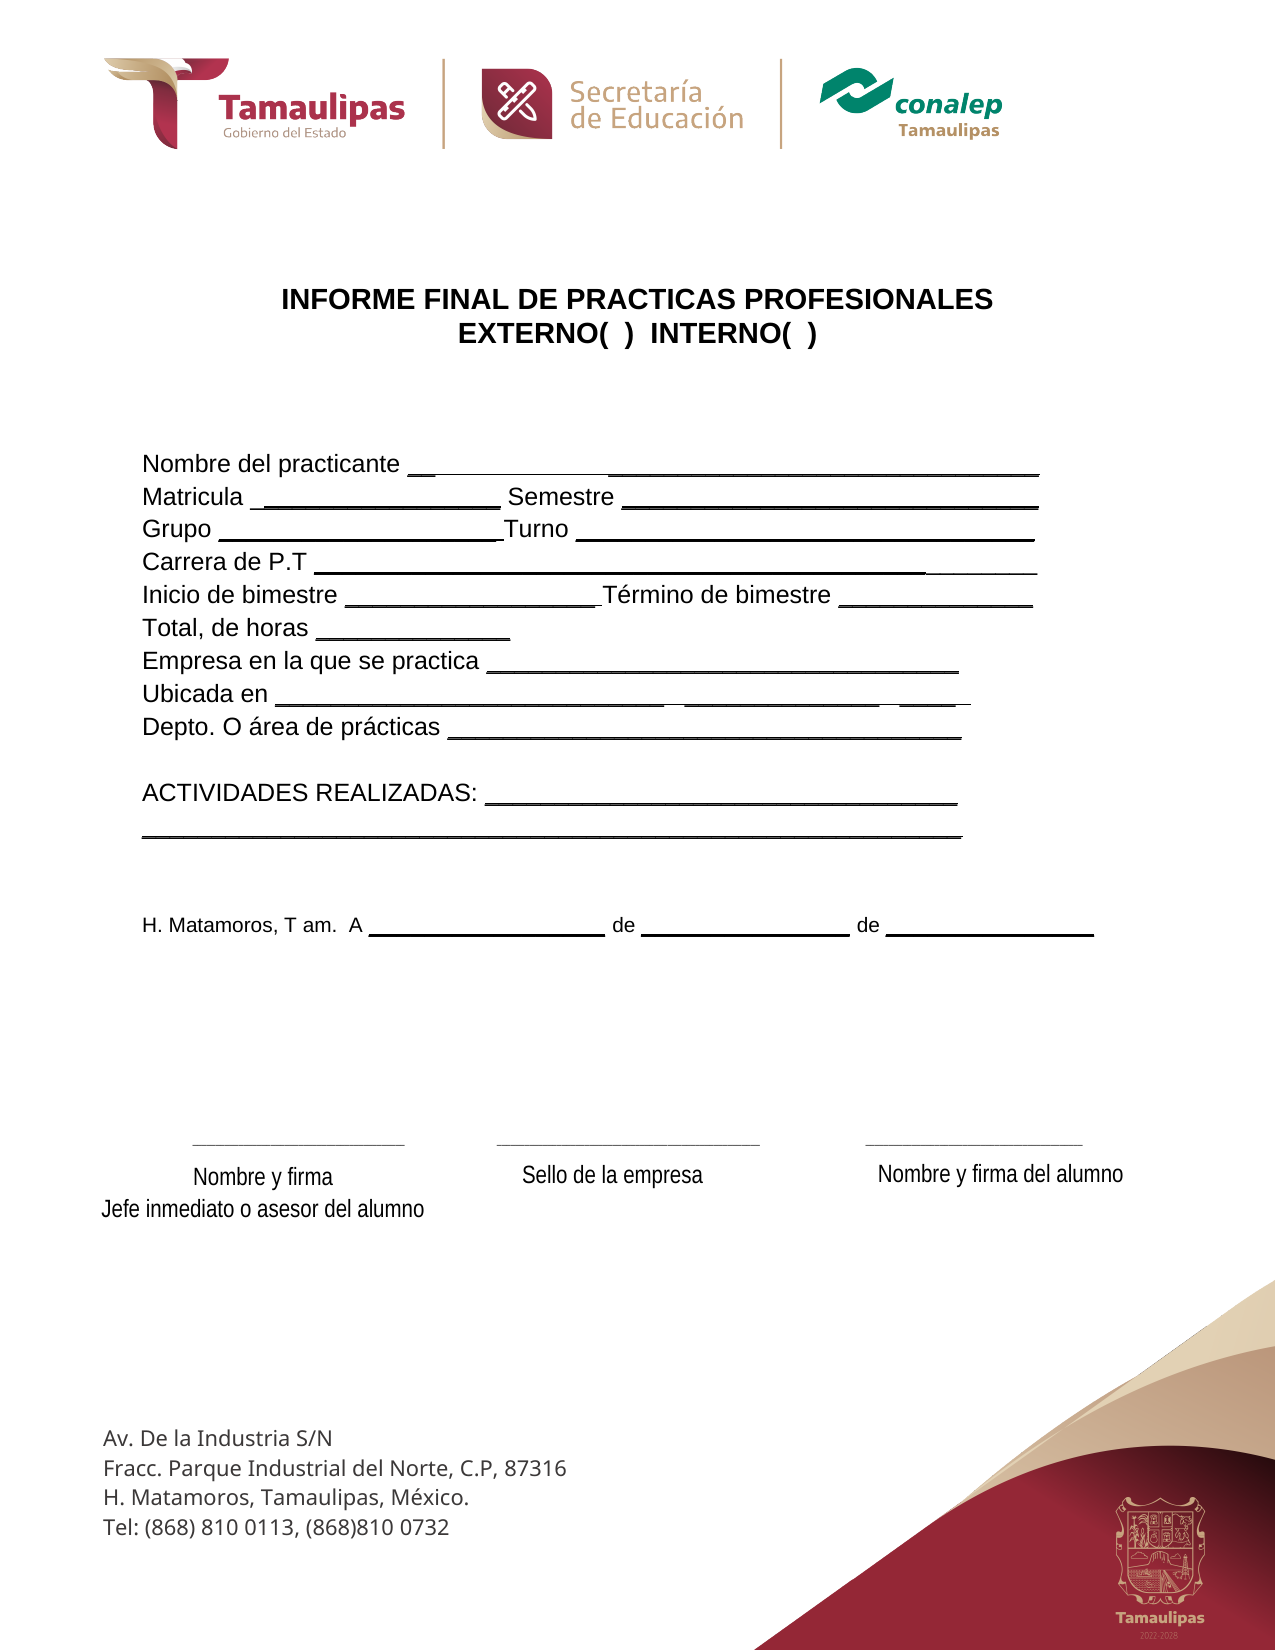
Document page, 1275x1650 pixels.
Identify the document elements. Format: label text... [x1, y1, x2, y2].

text EXTERNO( ) INTERNO( ) [142, 316, 1133, 349]
text Depto. O área de prácticas _____________________________________ [142, 712, 1133, 741]
text INFORME FINAL DE PRACTICAS PROFESIONALES [142, 282, 1133, 316]
text Empresa en la que se practica __________________________________ [142, 646, 1133, 675]
text Matricula __________________ Semestre ______________________________ [142, 482, 1133, 510]
text ACTIVIDADES REALIZADAS: __________________________________ [142, 778, 1133, 807]
picture [1, 0, 1275, 1650]
text Ubicada en ____________________________ ______________ ____ [142, 679, 1133, 708]
text Total, de horas ______________ [142, 613, 1133, 642]
text Inicio de bimestre __________________ Término de bimestre ______________ [142, 580, 1133, 609]
text H. Matamoros, T am. A _________________ de _______________ de _______________ [142, 909, 1133, 938]
text ______________________________________________ _________________________________________________________ _______________________________________________ [142, 1133, 1133, 1147]
text Grupo ____________________ Turno _________________________________ [142, 514, 1133, 543]
text Nombre del practicante __ _______________________________ [142, 449, 1133, 477]
text ___________________________________________________________ [142, 811, 1133, 839]
text Carrera de P.T ____________________________________________________ [142, 547, 1133, 576]
